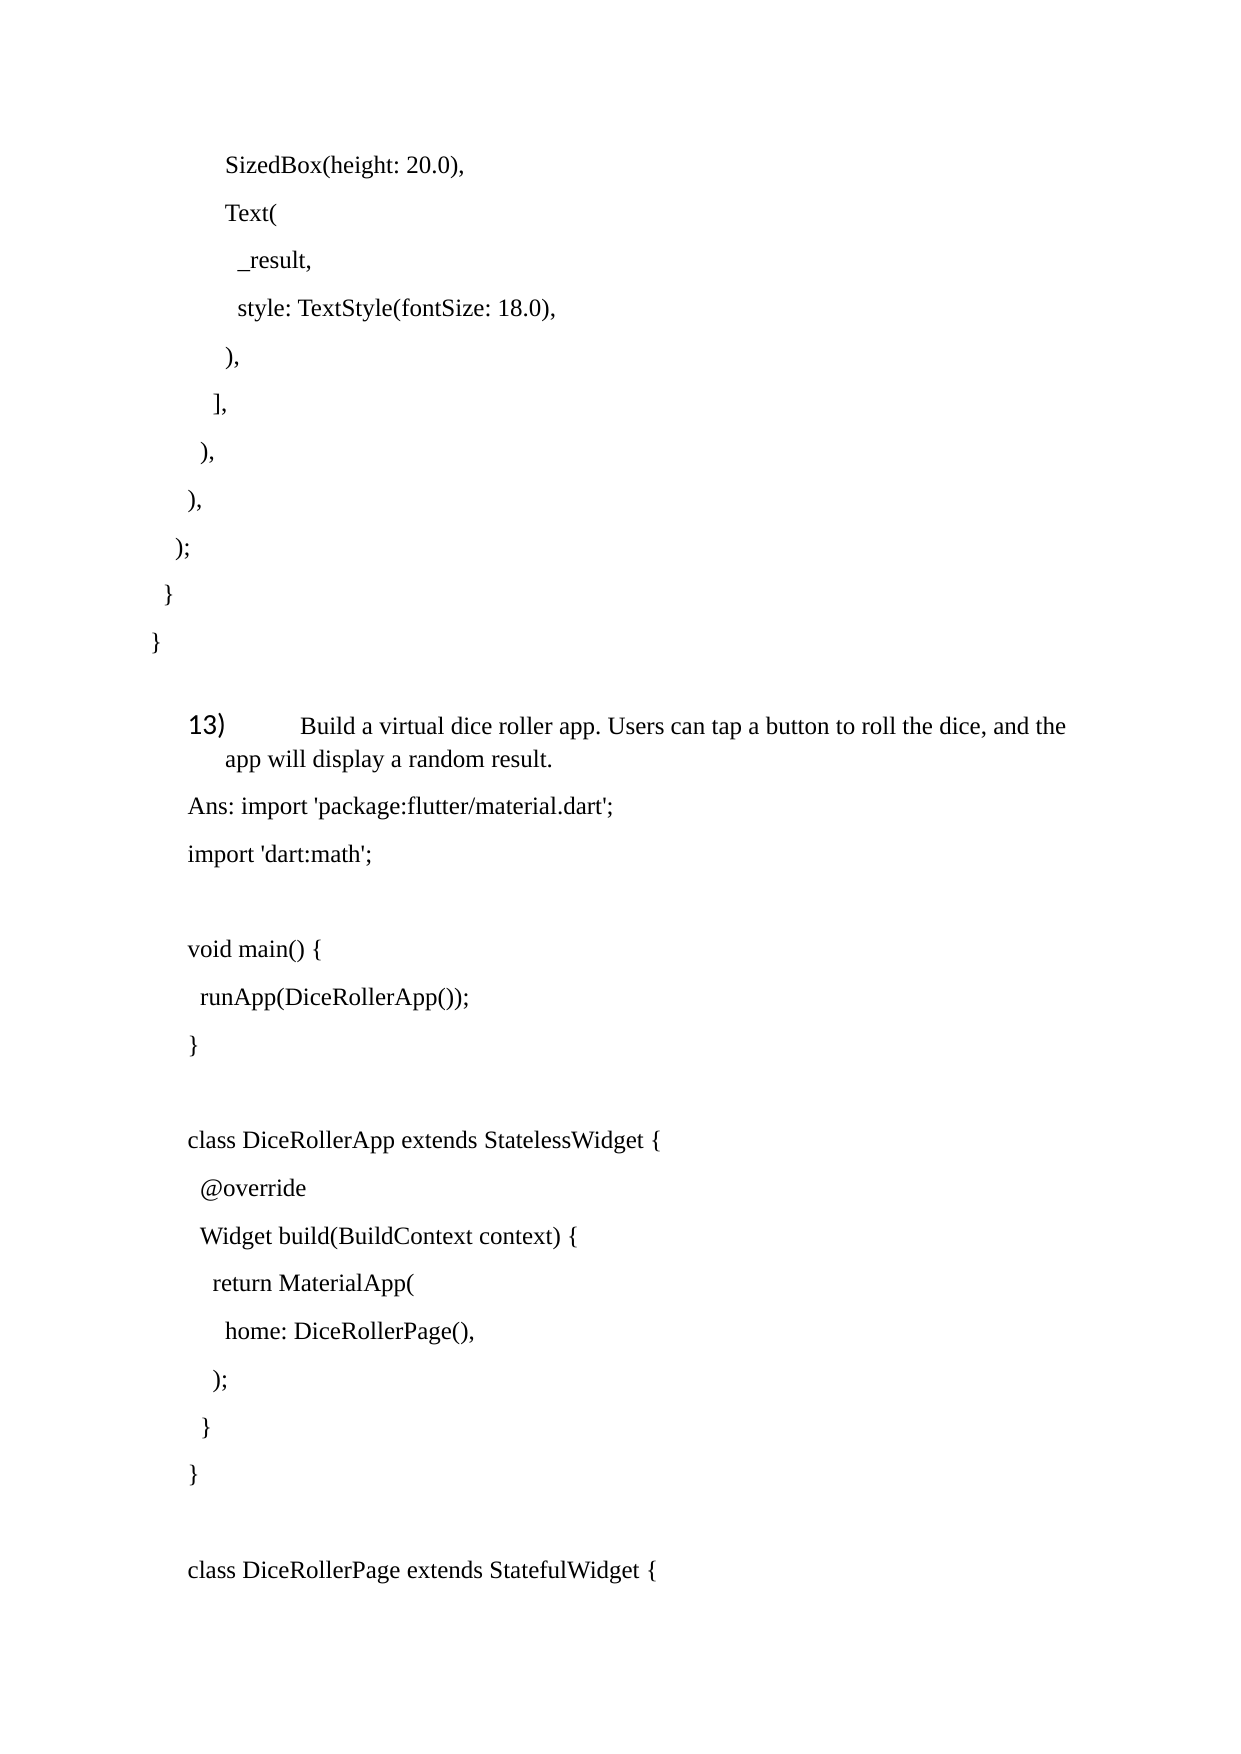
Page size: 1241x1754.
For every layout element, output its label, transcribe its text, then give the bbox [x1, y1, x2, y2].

text void main() { [187, 934, 1090, 963]
text ); [150, 532, 1090, 560]
text } [187, 1459, 1090, 1488]
text runApp(DiceRollerApp()); [187, 982, 1090, 1011]
text } [150, 579, 1090, 608]
text ), [150, 436, 1090, 465]
text return MaterialApp( [187, 1268, 1090, 1297]
text home: DiceRollerPage(), [187, 1316, 1090, 1345]
text } [187, 1030, 1090, 1059]
text Ans: import 'package:flutter/material.dart'; [187, 791, 1090, 820]
text Text( [150, 198, 1090, 226]
text SizedBox(height: 20.0), [150, 150, 1090, 179]
text ); [187, 1364, 1090, 1393]
text ], [150, 388, 1090, 417]
text } [150, 627, 1090, 656]
text ), [150, 484, 1090, 513]
list Build a virtual dice roller app. Users can tap a button to roll the dice, and the app will display a random result. [187, 706, 1090, 772]
text Widget build(BuildContext context) { [187, 1221, 1090, 1249]
text style: TextStyle(fontSize: 18.0), [150, 293, 1090, 322]
text class DiceRollerPage extends StatefulWidget { [187, 1555, 1090, 1583]
text _result, [150, 245, 1090, 274]
text @override [187, 1173, 1090, 1202]
text import 'dart:math'; [187, 839, 1090, 868]
text ), [150, 341, 1090, 369]
text class DiceRollerApp extends StatelessWidget { [187, 1125, 1090, 1154]
text } [187, 1412, 1090, 1440]
